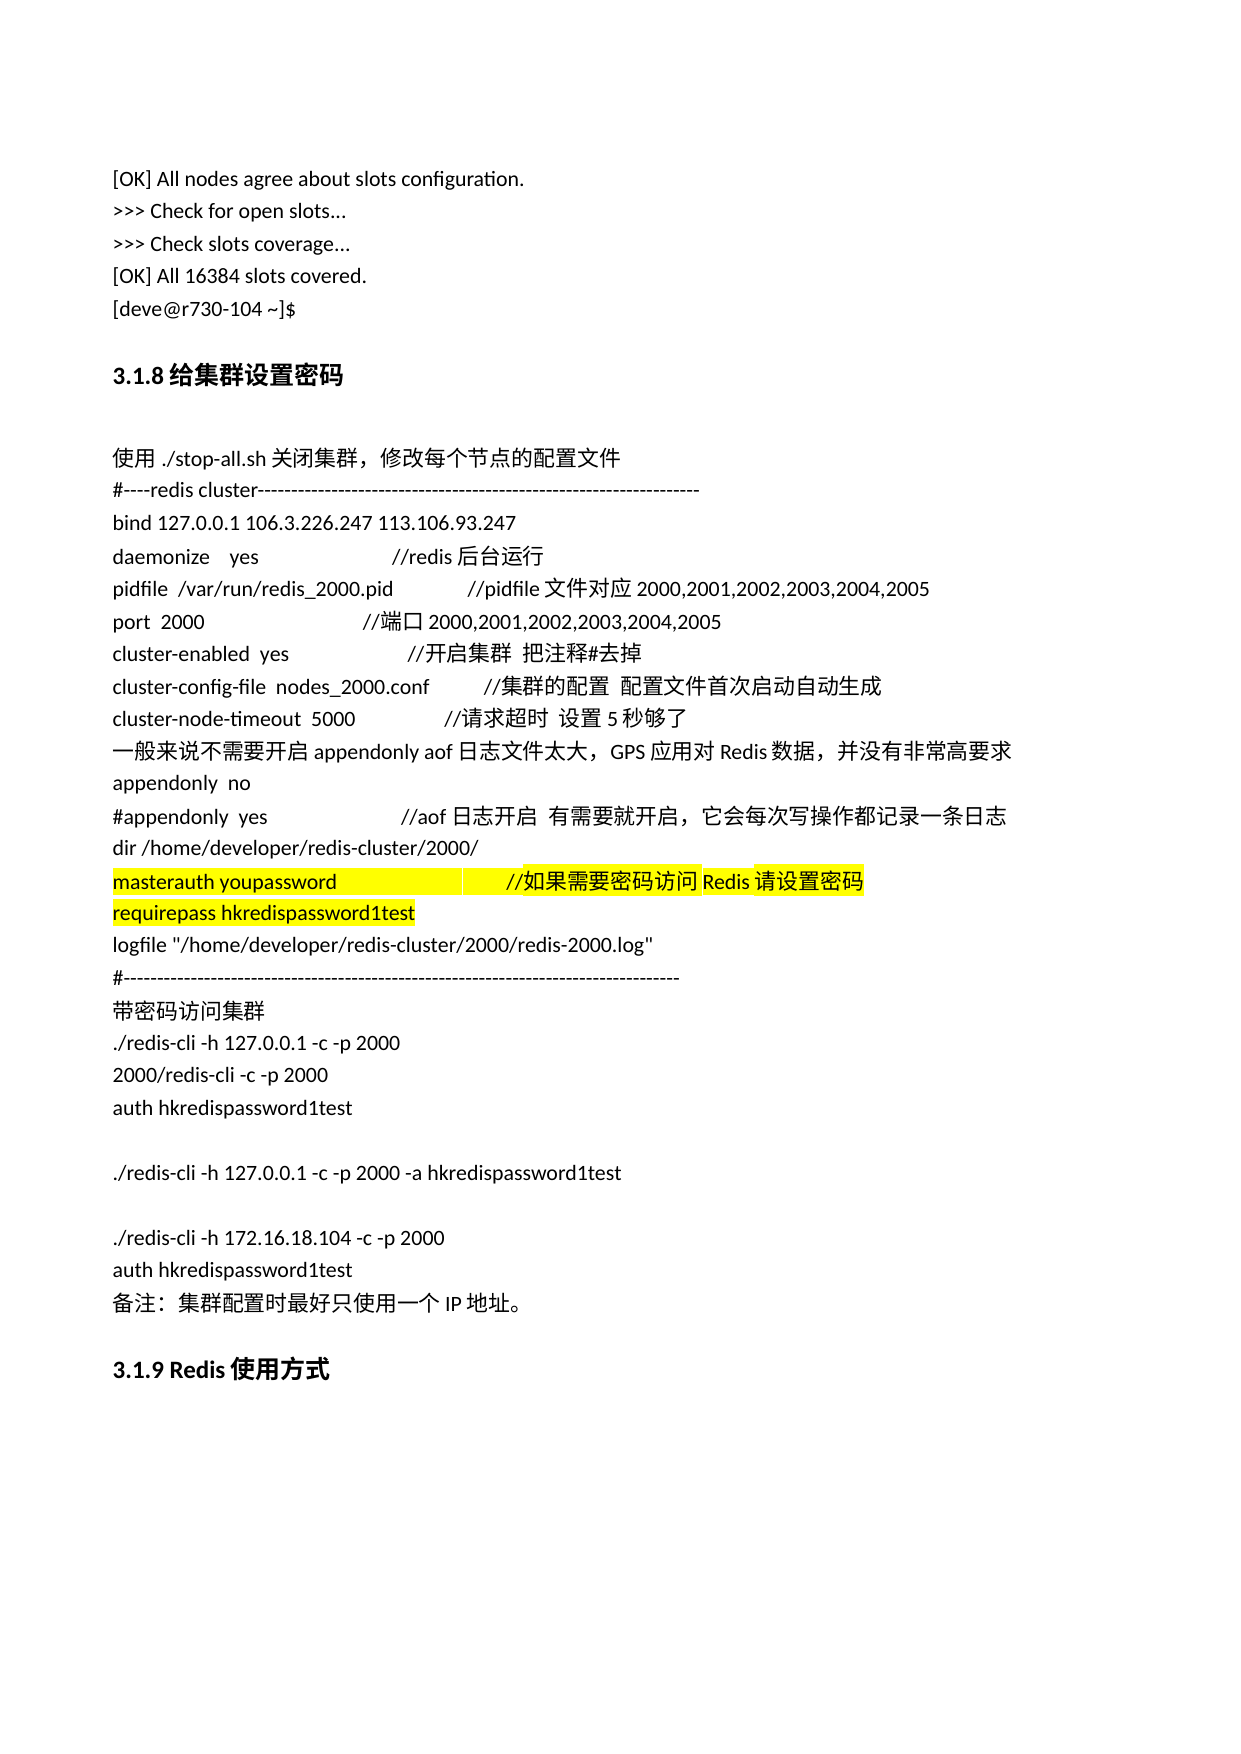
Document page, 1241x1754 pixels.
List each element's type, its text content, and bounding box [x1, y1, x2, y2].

text #appendonly yes //aof日志开启 有需要就开启，它会每次写操作都记录一条日志 [112, 798, 1128, 831]
text auth hkredispassword1test [112, 1253, 1128, 1286]
text cluster-node-timeout 5000 //请求超时 设置5秒够了 [112, 701, 1128, 733]
text cluster-enabled yes //开启集群 把注释#去掉 [112, 636, 1128, 668]
text [OK] All 16384 slots covered. [112, 259, 1128, 292]
text port 2000 //端口2000,2001,2002,2003,2004,2005 [112, 603, 1128, 636]
text 备注：集群配置时最好只使用一个IP地址。 [112, 1286, 1128, 1318]
text logfile "/home/developer/redis-cluster/2000/redis-2000.log" [112, 928, 1128, 961]
text cluster-config-file nodes_2000.conf //集群的配置 配置文件首次启动自动生成 [112, 668, 1128, 701]
text 使用 ./stop-all.sh关闭集群，修改每个节点的配置文件 [112, 441, 1128, 473]
text #----------------------------------------------------------------------------------- [112, 961, 1128, 993]
subtitle 3.1.9 Redis使用方式 [112, 1335, 1128, 1400]
text #----redis cluster------------------------------------------------------------------ [112, 473, 1128, 506]
text ./redis-cli -h 127.0.0.1 -c -p 2000 -a hkredispassword1test [112, 1156, 1128, 1188]
text appendonly no [112, 766, 1128, 798]
text masterauth youpassword //如果需要密码访问Redis请设置密码 [112, 863, 1128, 896]
text pidfile /var/run/redis_2000.pid //pidfile文件对应2000,2001,2002,2003,2004,2005 [112, 571, 1128, 603]
text 一般来说不需要开启appendonly aof日志文件太大，GPS应用对Redis数据，并没有非常高要求 [112, 733, 1128, 766]
text dir /home/developer/redis-cluster/2000/ [112, 831, 1128, 863]
text auth hkredispassword1test [112, 1091, 1128, 1123]
subtitle 3.1.8 给集群设置密码 [112, 341, 1128, 406]
text [deve@r730-104 ~]$ [112, 292, 1128, 324]
text [OK] All nodes agree about slots configuration. [112, 162, 1128, 194]
text >>> Check for open slots... [112, 194, 1128, 227]
text requirepass hkredispassword1test [112, 896, 1128, 928]
text ./redis-cli -h 172.16.18.104 -c -p 2000 [112, 1221, 1128, 1253]
text ./redis-cli -h 127.0.0.1 -c -p 2000 [112, 1026, 1128, 1058]
text 2000/redis-cli -c -p 2000 [112, 1058, 1128, 1091]
text bind 127.0.0.1 106.3.226.247 113.106.93.247 [112, 506, 1128, 538]
text 带密码访问集群 [112, 993, 1128, 1026]
text >>> Check slots coverage... [112, 227, 1128, 259]
text daemonize yes //redis后台运行 [112, 538, 1128, 571]
